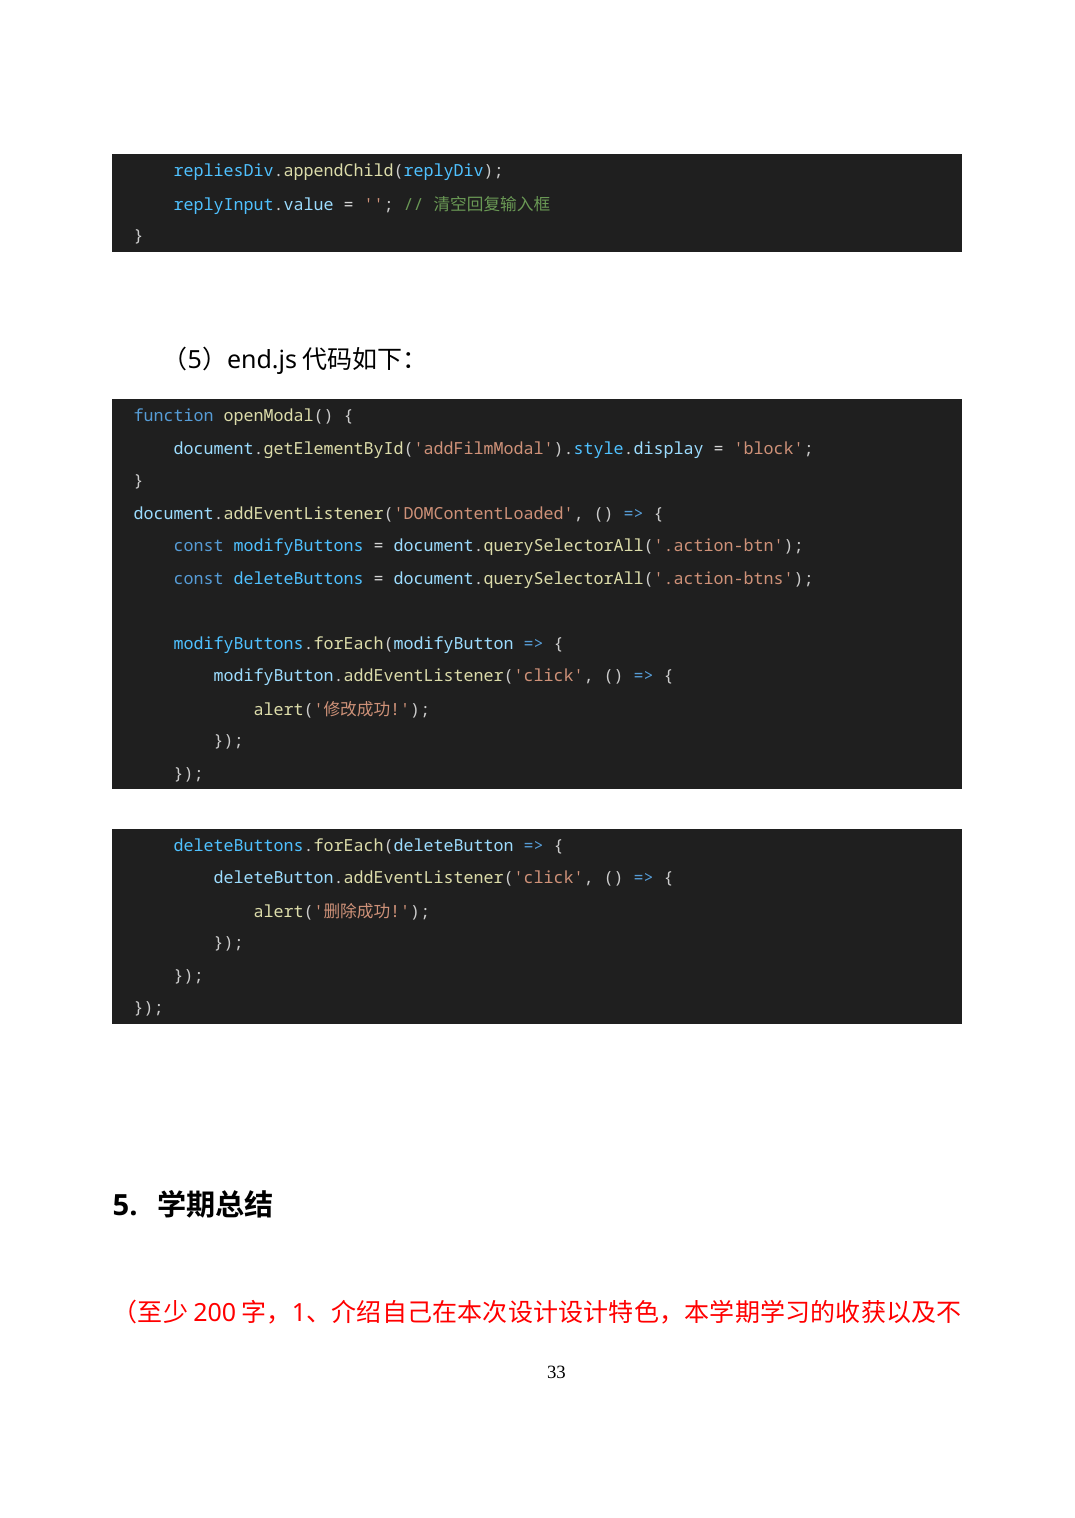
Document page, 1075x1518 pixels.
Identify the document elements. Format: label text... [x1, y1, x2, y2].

text } [112, 219, 962, 252]
text const deleteButtons = document.querySelectorAll('.action-btns'); [112, 562, 962, 594]
text repliesDiv.appendChild(replyDiv); [112, 154, 962, 187]
text }); [112, 757, 962, 789]
text const modifyButtons = document.querySelectorAll('.action-btn'); [112, 529, 962, 562]
text }); [112, 959, 962, 991]
list end.js代码如下： [112, 325, 962, 390]
text }); [112, 724, 962, 757]
text alert('删除成功!'); [112, 894, 962, 926]
text }); [112, 926, 962, 959]
text modifyButtons.forEach(modifyButton => { [112, 627, 962, 659]
text document.getElementById('addFilmModal').style.display = 'block'; [112, 432, 962, 464]
subtitle 学期总结 [112, 1171, 962, 1236]
text } [112, 464, 962, 497]
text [112, 1278, 962, 1343]
text deleteButton.addEventListener('click', () => { [112, 861, 962, 894]
text modifyButton.addEventListener('click', () => { [112, 659, 962, 692]
text function openModal() { [112, 399, 962, 432]
text }); [112, 991, 962, 1024]
text replyInput.value = ''; // 清空回复输入框 [112, 187, 962, 219]
text document.addEventListener('DOMContentLoaded', () => { [112, 497, 962, 529]
text alert('修改成功!'); [112, 692, 962, 724]
text deleteButtons.forEach(deleteButton => { [112, 829, 962, 861]
